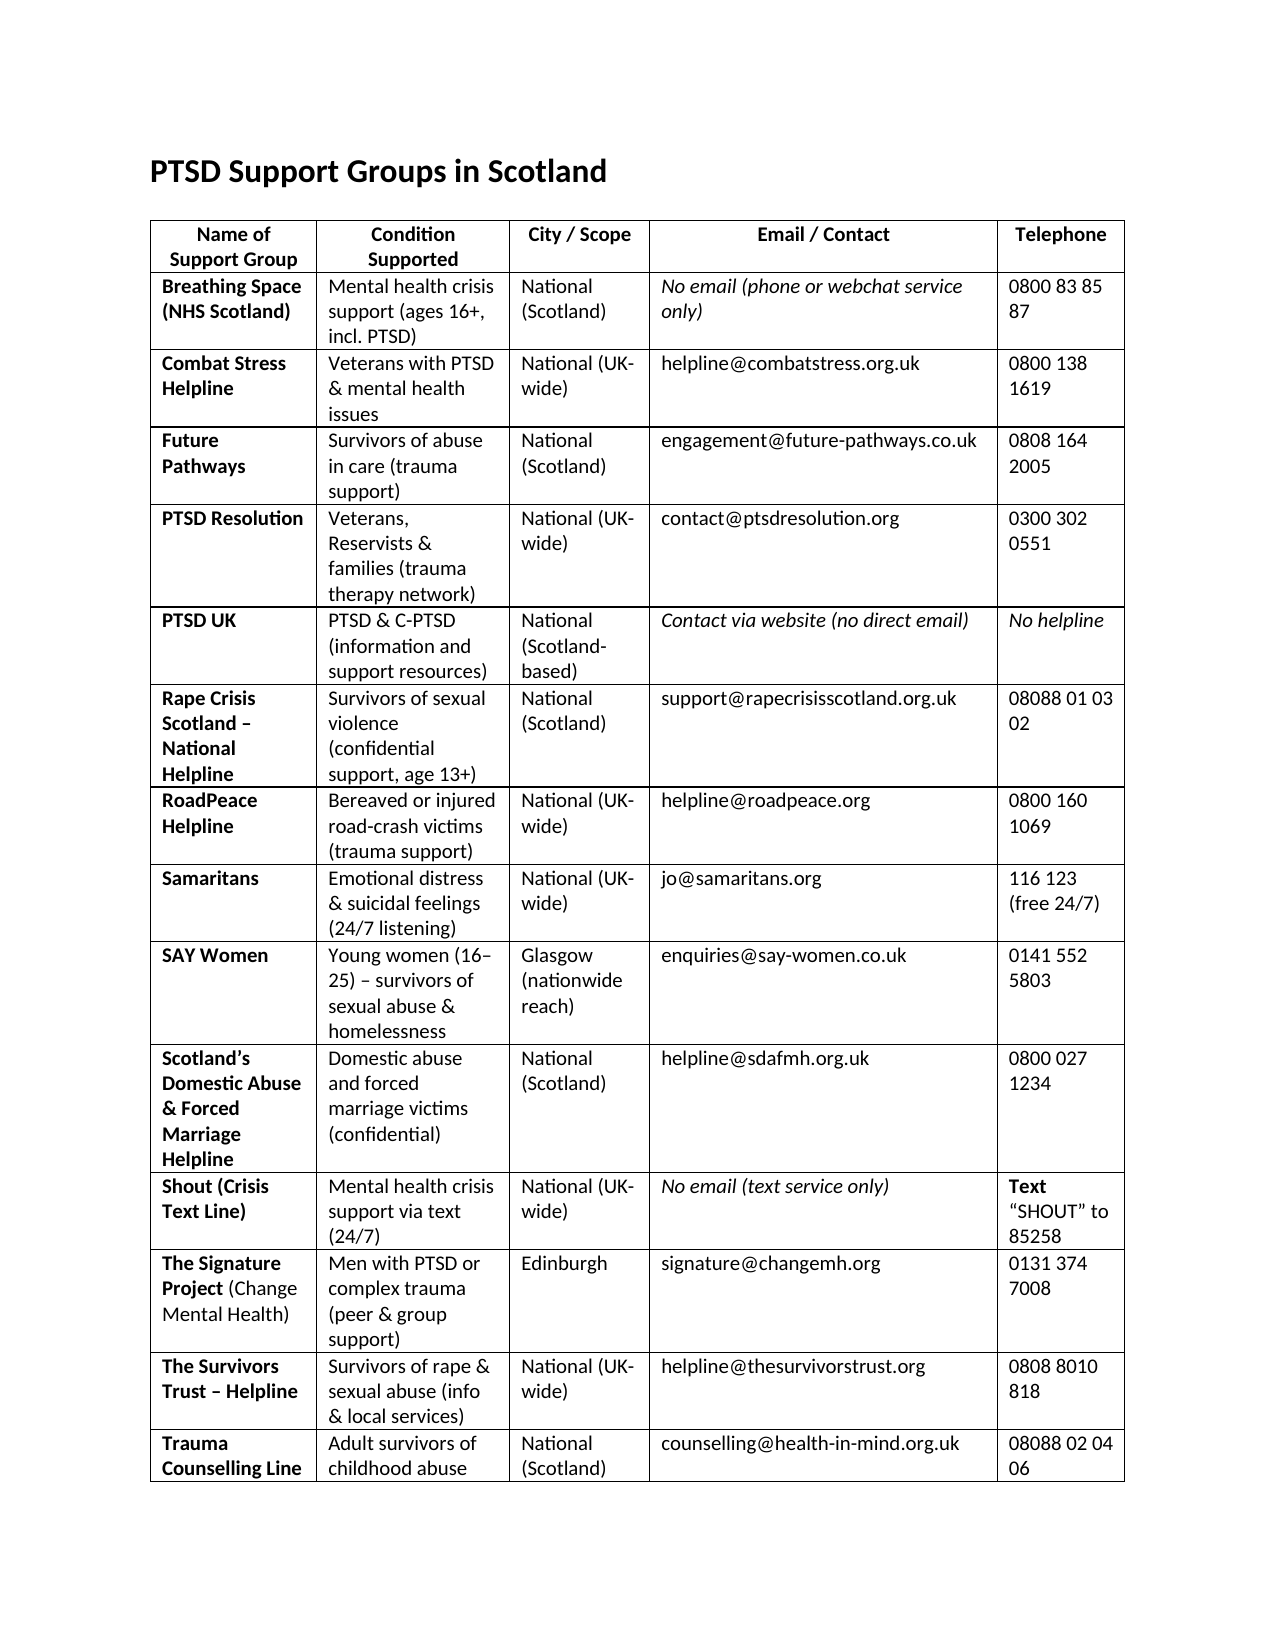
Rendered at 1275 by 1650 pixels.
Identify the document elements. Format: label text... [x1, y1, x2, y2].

table_cell Young women (16–25) – survivors of sexual abuse & homelessness [317, 942, 509, 1044]
table_cell National (UK-wide) [510, 865, 649, 941]
table_cell Mental health crisis support (ages 16+, incl. PTSD) [317, 273, 509, 349]
table_cell Emotional distress & suicidal feelings (24/7 listening) [317, 865, 509, 941]
table_header Telephone [998, 221, 1124, 272]
table_cell National (UK-wide) [510, 788, 649, 864]
table_cell engagement@future-pathways.co.uk [650, 428, 997, 504]
table_cell 0808 164 2005 [998, 428, 1124, 504]
table_cell PTSD & C-PTSD (information and support resources) [317, 608, 509, 684]
table_cell Edinburgh [510, 1250, 649, 1352]
table_cell Future Pathways [151, 428, 316, 504]
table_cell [151, 1430, 316, 1481]
table_cell 0808 8010 818 [998, 1353, 1124, 1429]
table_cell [650, 1430, 997, 1481]
table_cell The Signature Project (Change Mental Health) [151, 1250, 316, 1352]
table_header Name of Support Group [151, 221, 316, 272]
table_header Email / Contact [650, 221, 997, 272]
table_cell jo@samaritans.org [650, 865, 997, 941]
table_cell Bereaved or injured road-crash victims (trauma support) [317, 788, 509, 864]
table_cell National (UK-wide) [510, 1173, 649, 1249]
table_cell 0141 552 5803 [998, 942, 1124, 1044]
table_cell National (UK-wide) [510, 350, 649, 426]
table_cell Men with PTSD or complex trauma (peer & group support) [317, 1250, 509, 1352]
table_cell Domestic abuse and forced marriage victims (confidential) [317, 1045, 509, 1172]
table_cell helpline@combatstress.org.uk [650, 350, 997, 426]
table_cell RoadPeace Helpline [151, 788, 316, 864]
table_cell 0800 138 1619 [998, 350, 1124, 426]
table_cell No helpline [998, 608, 1124, 684]
table_cell National (Scotland) [510, 273, 649, 349]
table_cell 08088 02 04 06 [998, 1430, 1124, 1481]
table_header Condition Supported [317, 221, 509, 272]
table_cell Veterans, Reservists & families (trauma therapy network) [317, 505, 509, 606]
table_cell Rape Crisis Scotland – National Helpline [151, 685, 316, 786]
table_cell Mental health crisis support via text (24/7) [317, 1173, 509, 1249]
table_cell National (Scotland-based) [510, 608, 649, 684]
table_cell 116 123 (free 24/7) [998, 865, 1124, 941]
table_cell National (Scotland) [510, 685, 649, 786]
table_cell Contact via website (no direct email) [650, 608, 997, 684]
table_cell Combat Stress Helpline [151, 350, 316, 426]
table_cell No email (text service only) [650, 1173, 997, 1249]
table_cell Survivors of abuse in care (trauma support) [317, 428, 509, 504]
table_cell helpline@thesurvivorstrust.org [650, 1353, 997, 1429]
text PTSD Support Groups in Scotland [150, 150, 1125, 191]
table_cell PTSD Resolution [151, 505, 316, 606]
table_cell National (UK-wide) [510, 1353, 649, 1429]
table_cell PTSD UK [151, 608, 316, 684]
table_cell SAY Women [151, 942, 316, 1044]
table_cell 08088 01 03 02 [998, 685, 1124, 786]
table_cell helpline@sdafmh.org.uk [650, 1045, 997, 1172]
table_cell Breathing Space (NHS Scotland) [151, 273, 316, 349]
table_cell Shout (Crisis Text Line) [151, 1173, 316, 1249]
table_cell Samaritans [151, 865, 316, 941]
table_cell National (Scotland) [510, 1430, 649, 1481]
table_cell National (UK-wide) [510, 505, 649, 606]
table_cell 0800 027 1234 [998, 1045, 1124, 1172]
table_cell 0800 160 1069 [998, 788, 1124, 864]
table_cell Survivors of sexual violence (confidential support, age 13+) [317, 685, 509, 786]
table_cell enquiries@say-women.co.uk [650, 942, 997, 1044]
table_cell Glasgow (nationwide reach) [510, 942, 649, 1044]
table_cell National (Scotland) [510, 1045, 649, 1172]
table_cell support@rapecrisisscotland.org.uk [650, 685, 997, 786]
table_cell Scotland’s Domestic Abuse & Forced Marriage Helpline [151, 1045, 316, 1172]
table_cell 0800 83 85 87 [998, 273, 1124, 349]
table_cell Survivors of rape & sexual abuse (info & local services) [317, 1353, 509, 1429]
table_header City / Scope [510, 221, 649, 272]
table_cell The Survivors Trust – Helpline [151, 1353, 316, 1429]
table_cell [317, 1430, 509, 1481]
table_cell 0300 302 0551 [998, 505, 1124, 606]
table_cell 0131 374 7008 [998, 1250, 1124, 1352]
table_cell helpline@roadpeace.org [650, 788, 997, 864]
table_cell signature@changemh.org [650, 1250, 997, 1352]
table_cell Text “SHOUT” to 85258 [998, 1173, 1124, 1249]
table_cell Veterans with PTSD & mental health issues [317, 350, 509, 426]
table_cell National (Scotland) [510, 428, 649, 504]
table_cell contact@ptsdresolution.org [650, 505, 997, 606]
table_cell No email (phone or webchat service only) [650, 273, 997, 349]
